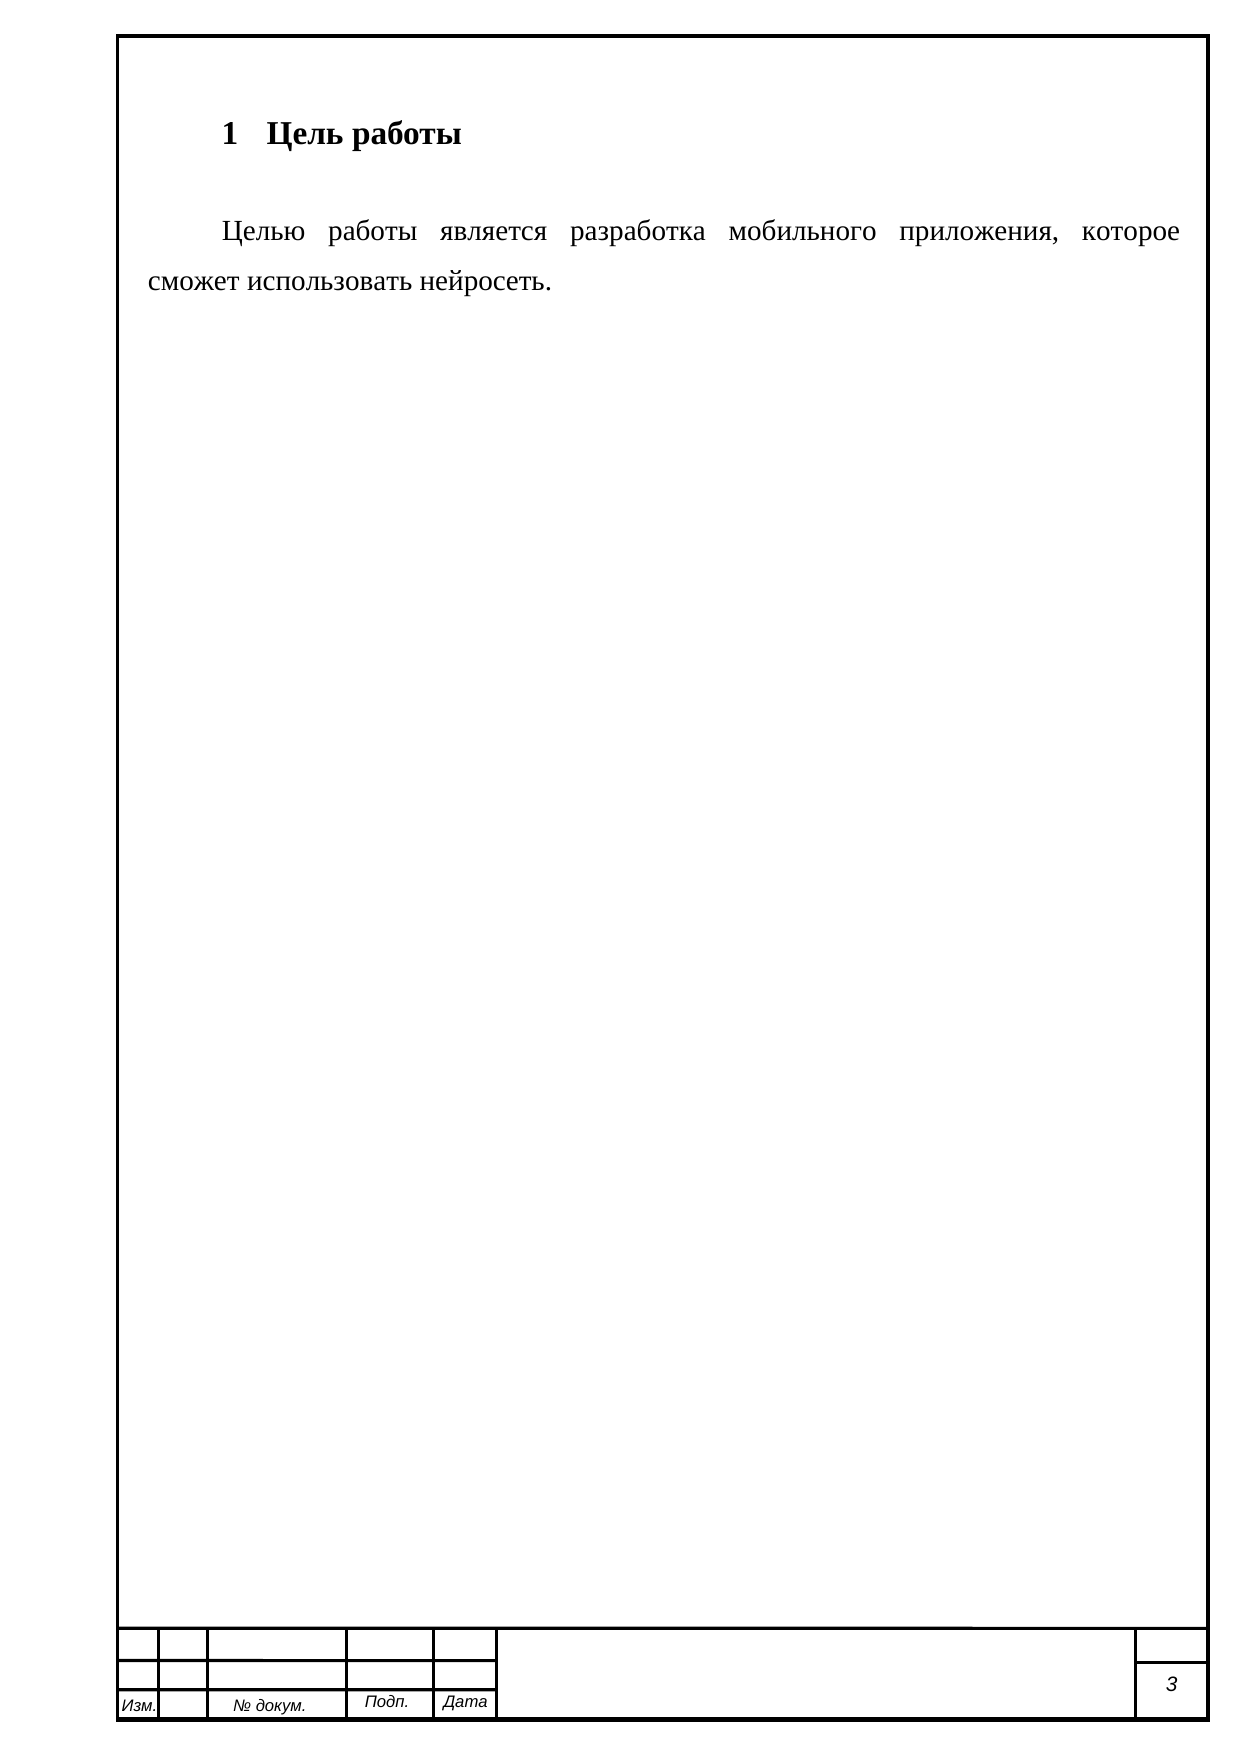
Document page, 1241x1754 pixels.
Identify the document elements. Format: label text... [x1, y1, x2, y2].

text Целью работы является разработка мобильного приложения, которое сможет использовать нейросеть. [148, 213, 1181, 297]
subtitle Цель работы [221, 114, 1181, 152]
